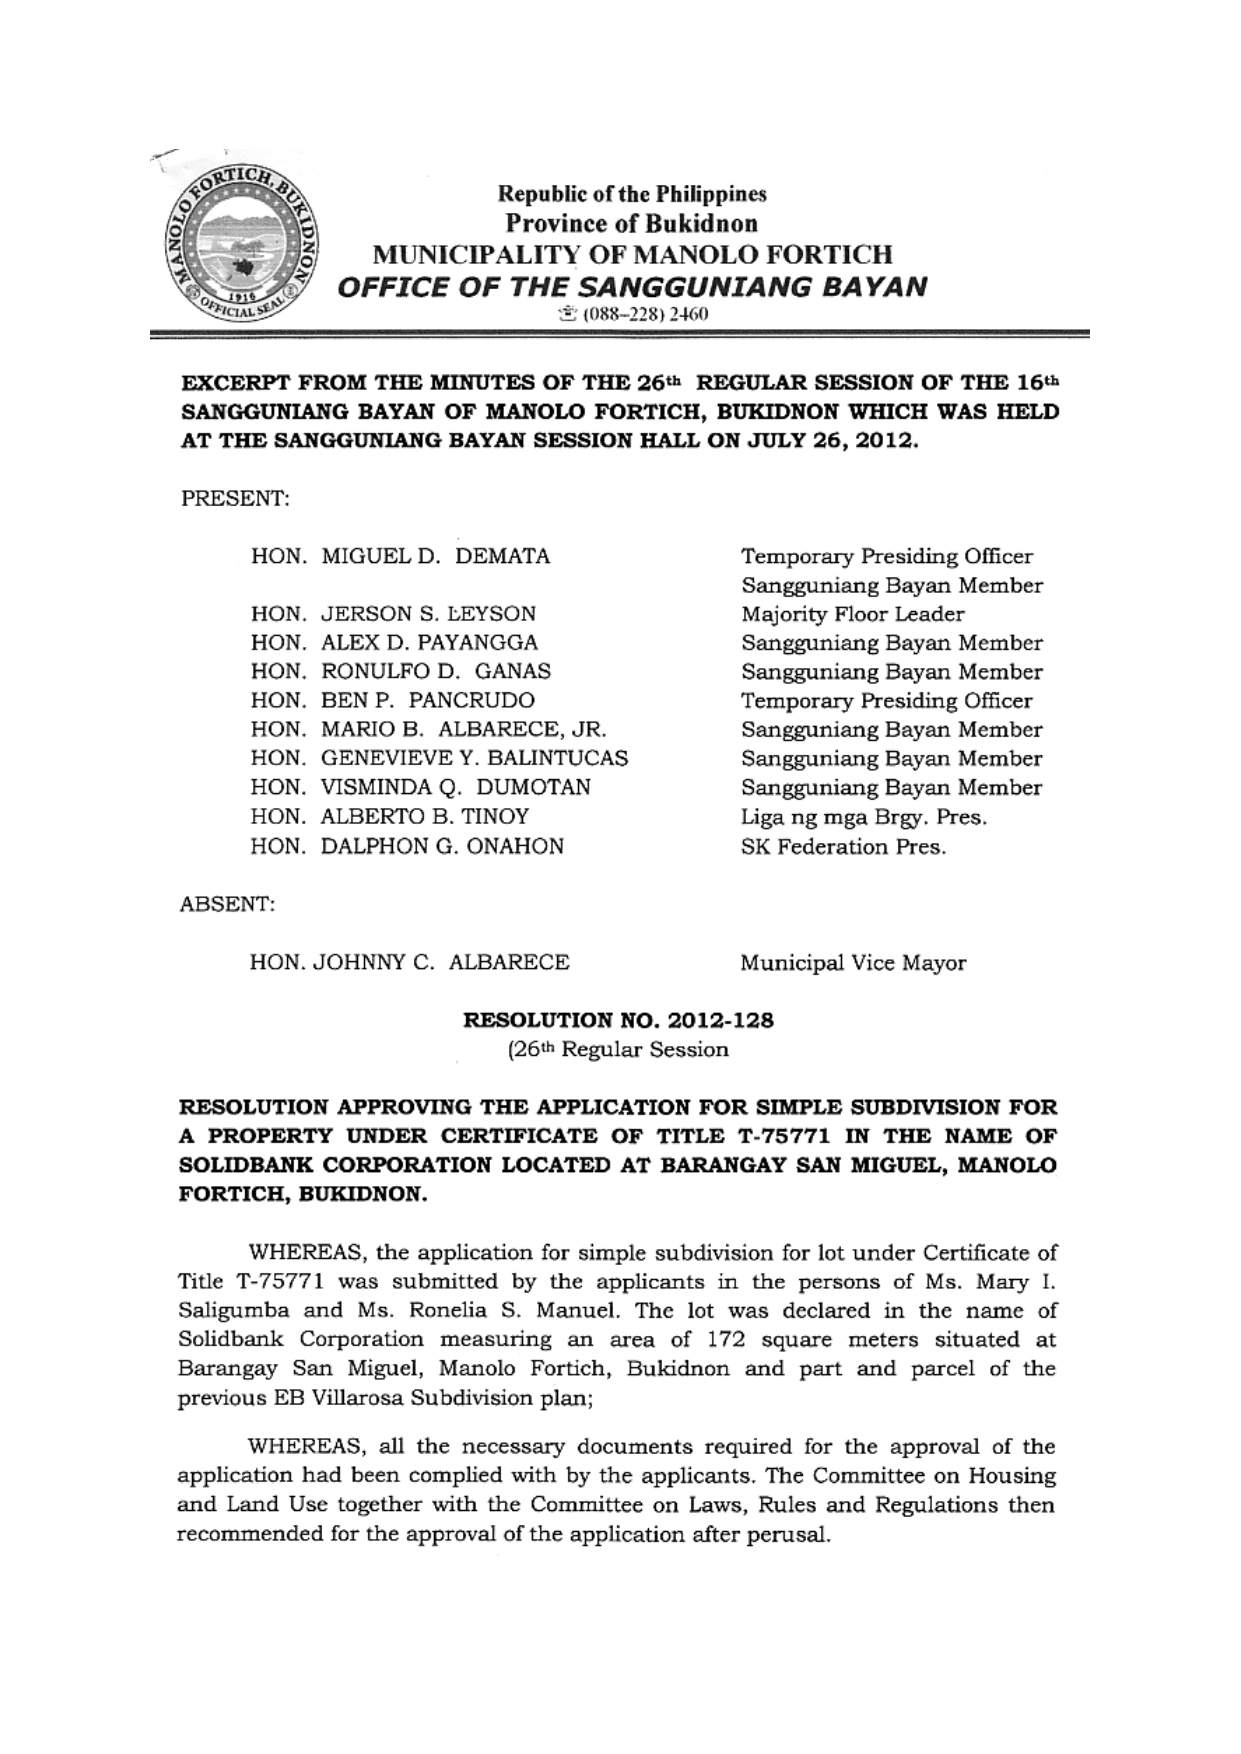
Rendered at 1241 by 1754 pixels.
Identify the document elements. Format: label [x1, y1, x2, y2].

picture [150, 149, 1090, 1573]
